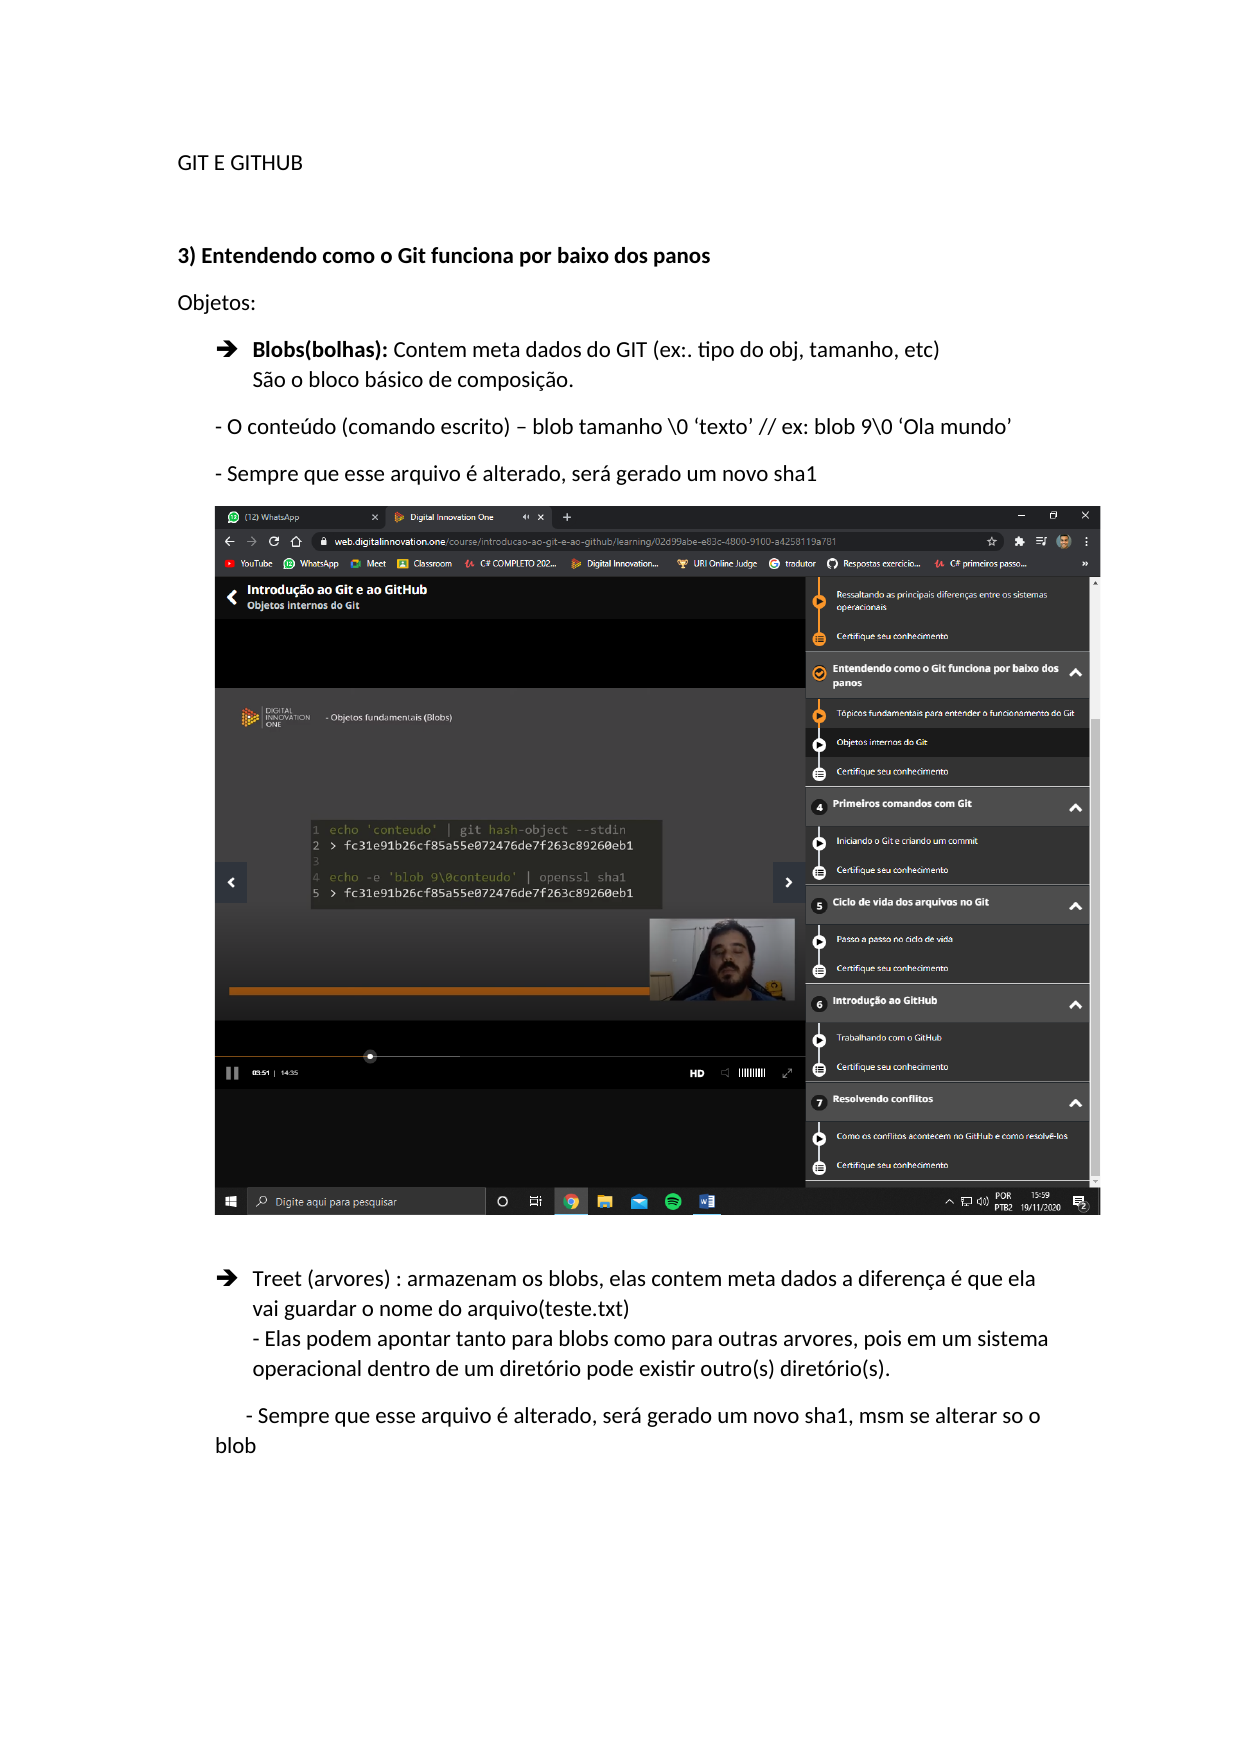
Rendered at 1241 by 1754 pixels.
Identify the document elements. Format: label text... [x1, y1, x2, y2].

text - O conteúdo (comando escrito) – blob tamanho \0 ‘texto’ // ex: blob 9\0 ‘Ola mundo’ [215, 412, 1063, 440]
list Treet (arvores) : armazenam os blobs, elas contem meta dados a diferença é que ela vai guardar o nome do arquivo(teste.txt) [215, 1264, 1063, 1322]
list Blobs(bolhas): Contem meta dados do GIT (ex:. tipo do obj, tamanho, etc) [215, 335, 1063, 363]
text - Sempre que esse arquivo é alterado, será gerado um novo sha1, msm se alterar so o blob [215, 1401, 1063, 1459]
text 3) Entendendo como o Git funciona por baixo dos panos [177, 241, 1063, 269]
list São o bloco básico de composição. [252, 365, 1063, 393]
text Objetos: [177, 288, 1063, 316]
text GIT E GITHUB [177, 148, 1063, 176]
text - Sempre que esse arquivo é alterado, será gerado um novo sha1 [215, 459, 1063, 487]
picture [214, 506, 1101, 1215]
list - Elas podem apontar tanto para blobs como para outras arvores, pois em um sistema operacional dentro de um diretório pode existir outro(s) diretório(s). [252, 1324, 1063, 1382]
